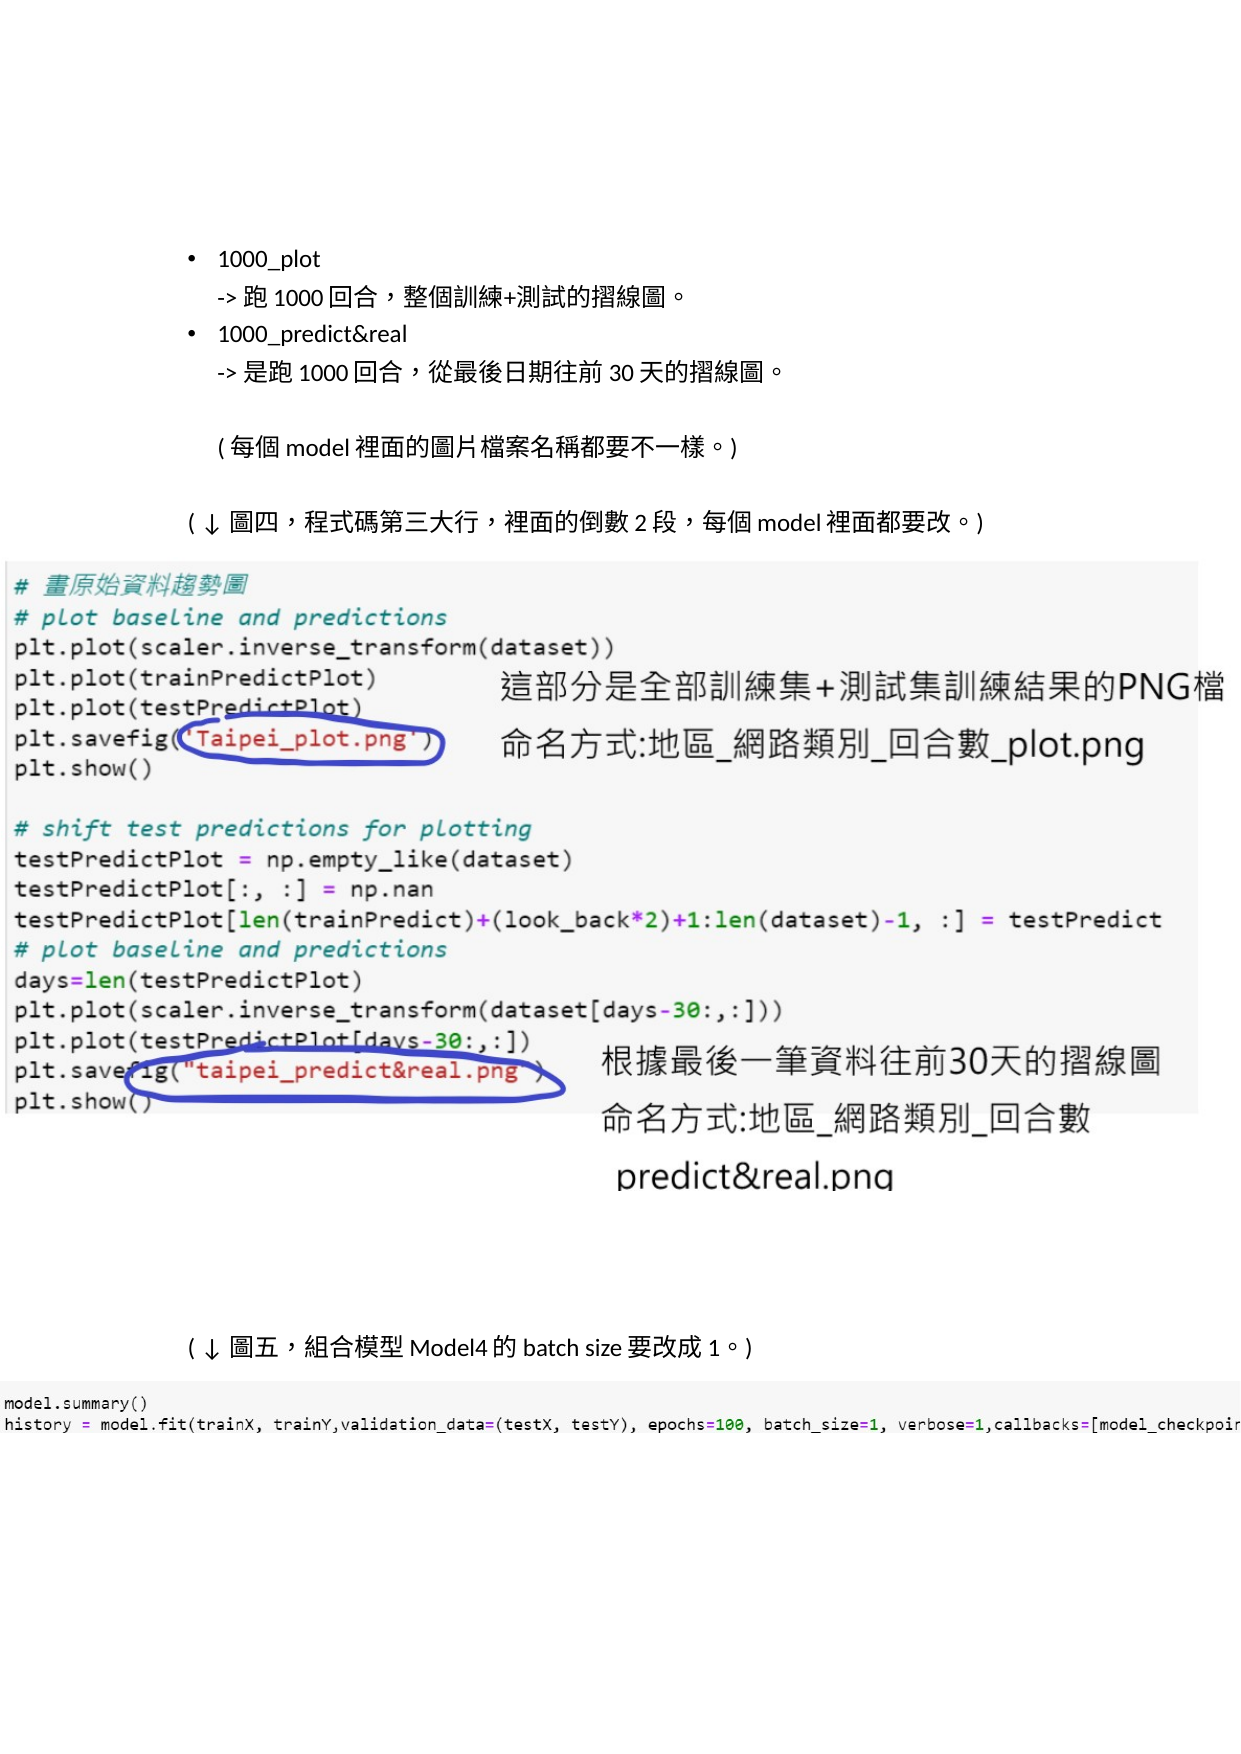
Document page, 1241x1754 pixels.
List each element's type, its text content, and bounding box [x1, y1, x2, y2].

list 1000_plot [187, 239, 1053, 277]
list -> 跑1000回合，整個訓練+測試的摺線圖。 [217, 277, 1053, 314]
list 1000_predict&real [187, 314, 1053, 352]
text ( ↓ 圖五，組合模型Model4的batch size要改成1。) [187, 1327, 1053, 1364]
list -> 是跑1000回合，從最後日期往前30天的摺線圖。 [217, 352, 1053, 389]
list ( 每個model裡面的圖片檔案名稱都要不一樣。) [217, 427, 1053, 464]
picture [0, 557, 1240, 1191]
picture [0, 1381, 1241, 1433]
text ( ↓ 圖四，程式碼第三大行，裡面的倒數2段，每個model裡面都要改。) [187, 502, 1053, 539]
